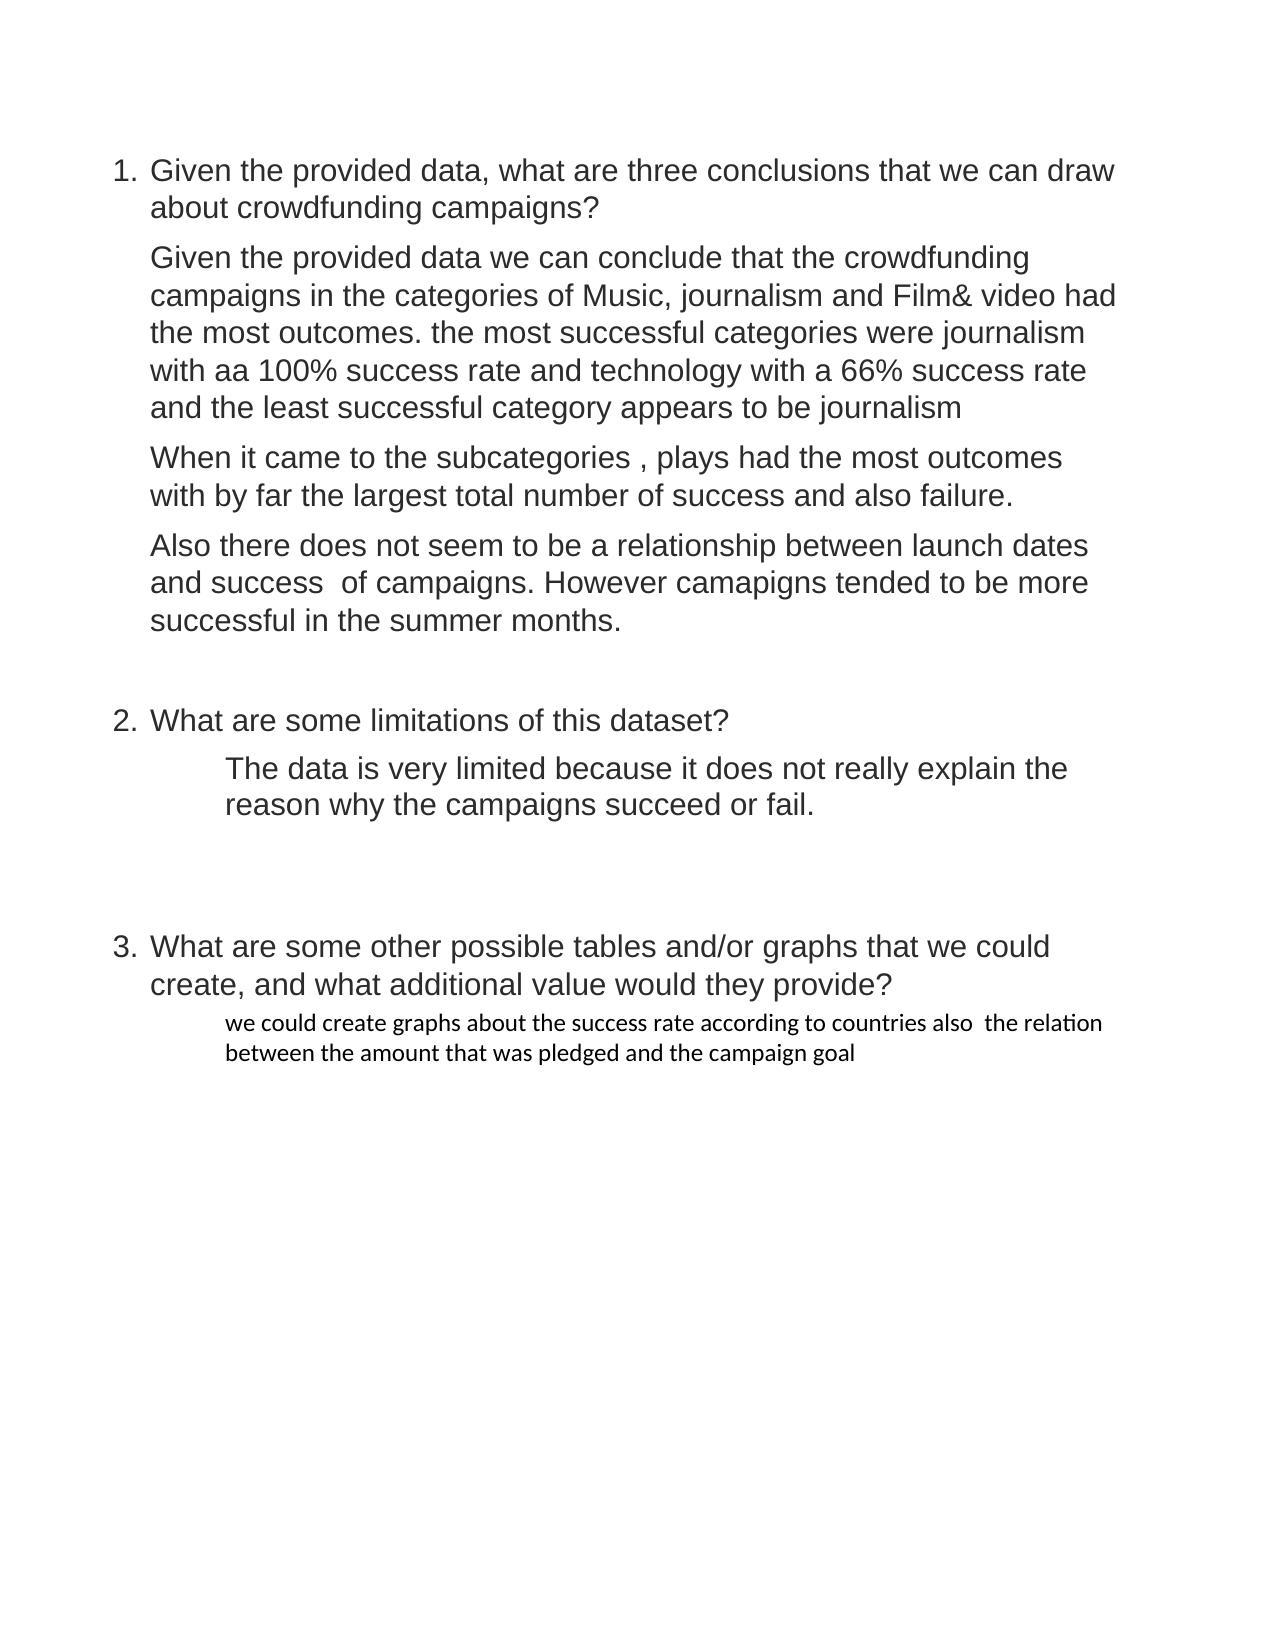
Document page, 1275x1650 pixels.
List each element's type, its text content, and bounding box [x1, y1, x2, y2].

text we could create graphs about the success rate according to countries also the relation between the amount that was pledged and the campaign goal [225, 1007, 1125, 1068]
list What are some other possible tables and/or graphs that we could create, and what additional value would they provide? [112, 927, 1125, 1002]
list What are some limitations of this dataset? [112, 700, 1125, 737]
text Given the provided data we can conclude that the crowdfunding campaigns in the categories of Music, journalism and Film& video had the most outcomes. the most successful categories were journalism with aa 100% success rate and technology with a 66% success rate and the least successful category appears to be journalism [150, 237, 1125, 425]
list Given the provided data, what are three conclusions that we can draw about crowdfunding campaigns? [112, 150, 1125, 225]
list The data is very limited because it does not really explain the reason why the campaigns succeed or fail. [225, 750, 1125, 822]
text When it came to the subcategories , plays had the most outcomes with by far the largest total number of success and also failure. [150, 437, 1125, 512]
text Also there does not seem to be a relationship between launch dates and success of campaigns. However camapigns tended to be more successful in the summer months. [150, 525, 1125, 637]
